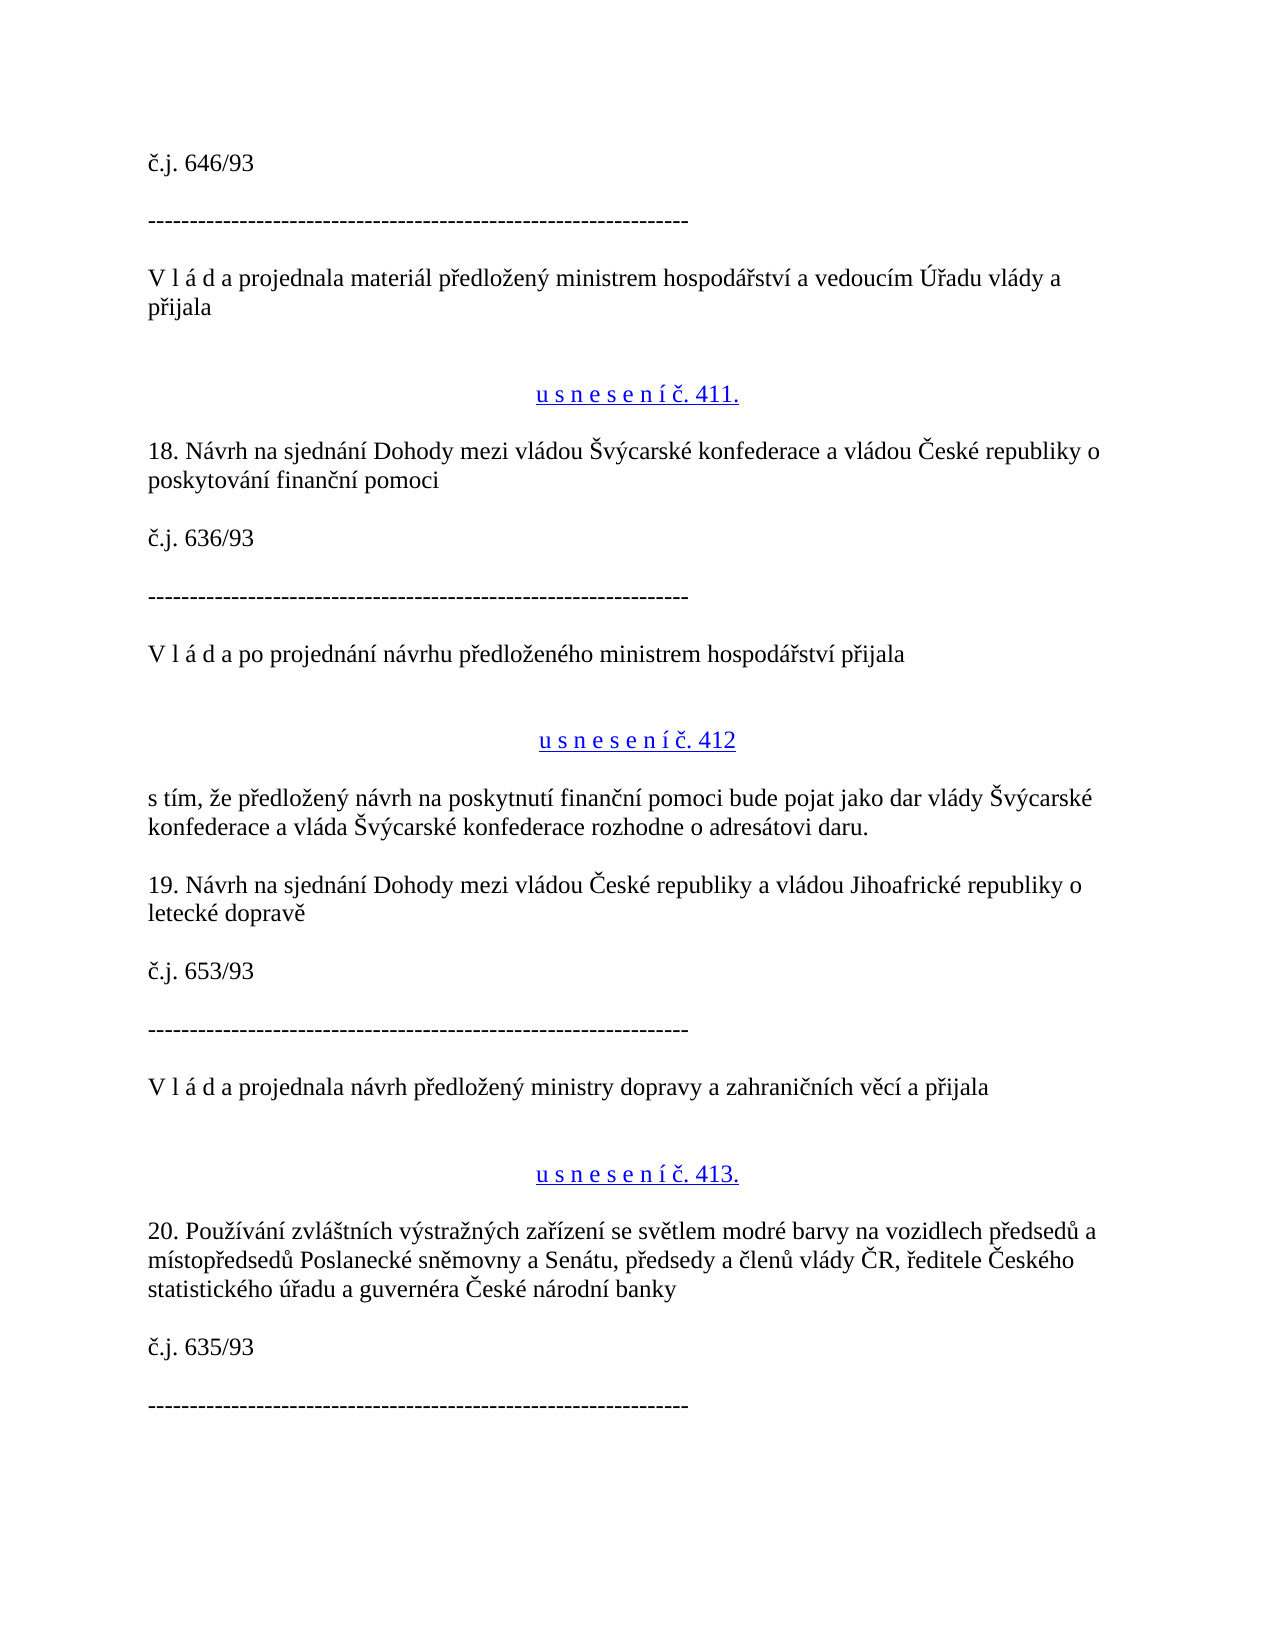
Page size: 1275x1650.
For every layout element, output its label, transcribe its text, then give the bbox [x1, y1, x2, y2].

text č.j. 646/93 [148, 148, 1127, 176]
text u s n e s e n í č. 411. [148, 350, 1127, 408]
text 19. Návrh na sjednání Dohody mezi vládou České republiky a vládou Jihoafrické republiky o letecké dopravě [148, 870, 1127, 927]
text u s n e s e n í č. 413. [148, 1130, 1127, 1188]
text 20. Používání zvláštních výstražných zařízení se světlem modré barvy na vozidlech předsedů a místopředsedů Poslanecké sněmovny a Senátu, předsedy a členů vlády ČR, ředitele Českého statistického úřadu a guvernéra České národní banky [148, 1188, 1127, 1303]
text č.j. 635/93 [148, 1332, 1127, 1361]
text ----------------------------------------------------------------- [148, 581, 1127, 610]
text č.j. 636/93 [148, 523, 1127, 552]
text s tím, že předložený návrh na poskytnutí finanční pomoci bude pojat jako dar vlády Švýcarské konfederace a vláda Švýcarské konfederace rozhodne o adresátovi daru. [148, 754, 1127, 841]
text 18. Návrh na sjednání Dohody mezi vládou Švýcarské konfederace a vládou České republiky o poskytování finanční pomoci [148, 408, 1127, 494]
text ----------------------------------------------------------------- [148, 1390, 1127, 1418]
text u s n e s e n í č. 412 [148, 697, 1127, 754]
text V l á d a po projednání návrhu předloženého ministrem hospodářství přijala [148, 639, 1127, 668]
text ----------------------------------------------------------------- [148, 1014, 1127, 1043]
text V l á d a projednala návrh předložený ministry dopravy a zahraničních věcí a přijala [148, 1072, 1127, 1101]
text V l á d a projednala materiál předložený ministrem hospodářství a vedoucím Úřadu vlády a přijala [148, 263, 1127, 321]
text č.j. 653/93 [148, 956, 1127, 985]
text ----------------------------------------------------------------- [148, 206, 1127, 234]
